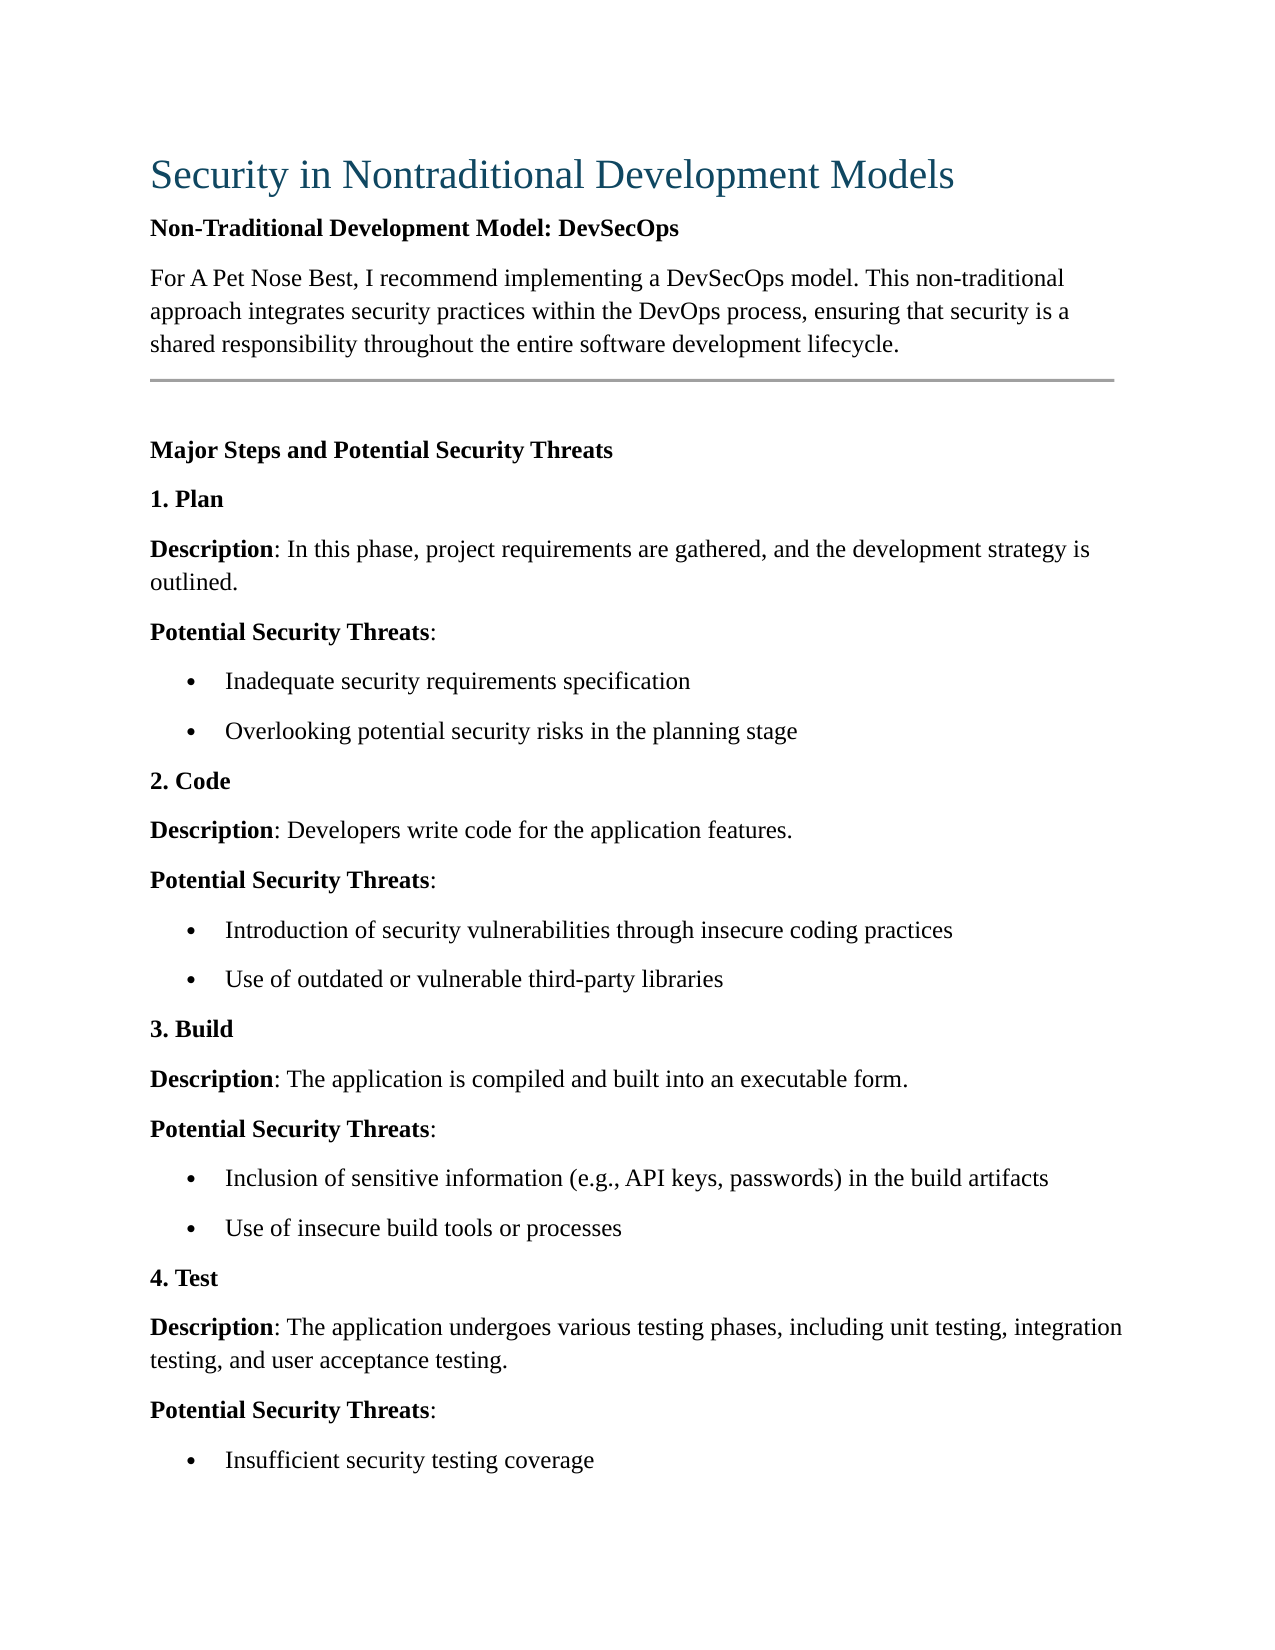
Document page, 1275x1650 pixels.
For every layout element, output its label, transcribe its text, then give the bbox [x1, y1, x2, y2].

subtitle Security in Nontraditional Development Models [150, 150, 1125, 198]
text Major Steps and Potential Security Threats [150, 435, 1125, 463]
text 3. Build [150, 1014, 1125, 1043]
text For A Pet Nose Best, I recommend implementing a DevSecOps model. This non-traditional approach integrates security practices within the DevOps process, ensuring that security is a shared responsibility throughout the entire software development lifecycle. [150, 263, 1125, 358]
text 4. Test [150, 1263, 1125, 1291]
text Non-Traditional Development Model: DevSecOps [150, 213, 1125, 242]
text Description: Developers write code for the application features. [150, 816, 1125, 844]
text Description: In this phase, project requirements are gathered, and the development strategy is outlined. [150, 534, 1125, 596]
list Inadequate security requirements specification [187, 666, 1125, 695]
text Description: The application is compiled and built into an executable form. [150, 1064, 1125, 1093]
text 1. Plan [150, 484, 1125, 513]
text 2. Code [150, 766, 1125, 794]
text Potential Security Threats: [150, 865, 1125, 894]
list Use of insecure build tools or processes [187, 1213, 1125, 1242]
text Potential Security Threats: [150, 617, 1125, 646]
text Potential Security Threats: [150, 1114, 1125, 1142]
list Overlooking potential security risks in the planning stage [187, 716, 1125, 745]
list Use of outdated or vulnerable third-party libraries [187, 964, 1125, 993]
list Inclusion of sensitive information (e.g., API keys, passwords) in the build artifacts [187, 1163, 1125, 1192]
list Introduction of security vulnerabilities through insecure coding practices [187, 915, 1125, 944]
list Insufficient security testing coverage [187, 1445, 1125, 1473]
text Potential Security Threats: [150, 1395, 1125, 1424]
text Description: The application undergoes various testing phases, including unit testing, integration testing, and user acceptance testing. [150, 1312, 1125, 1374]
